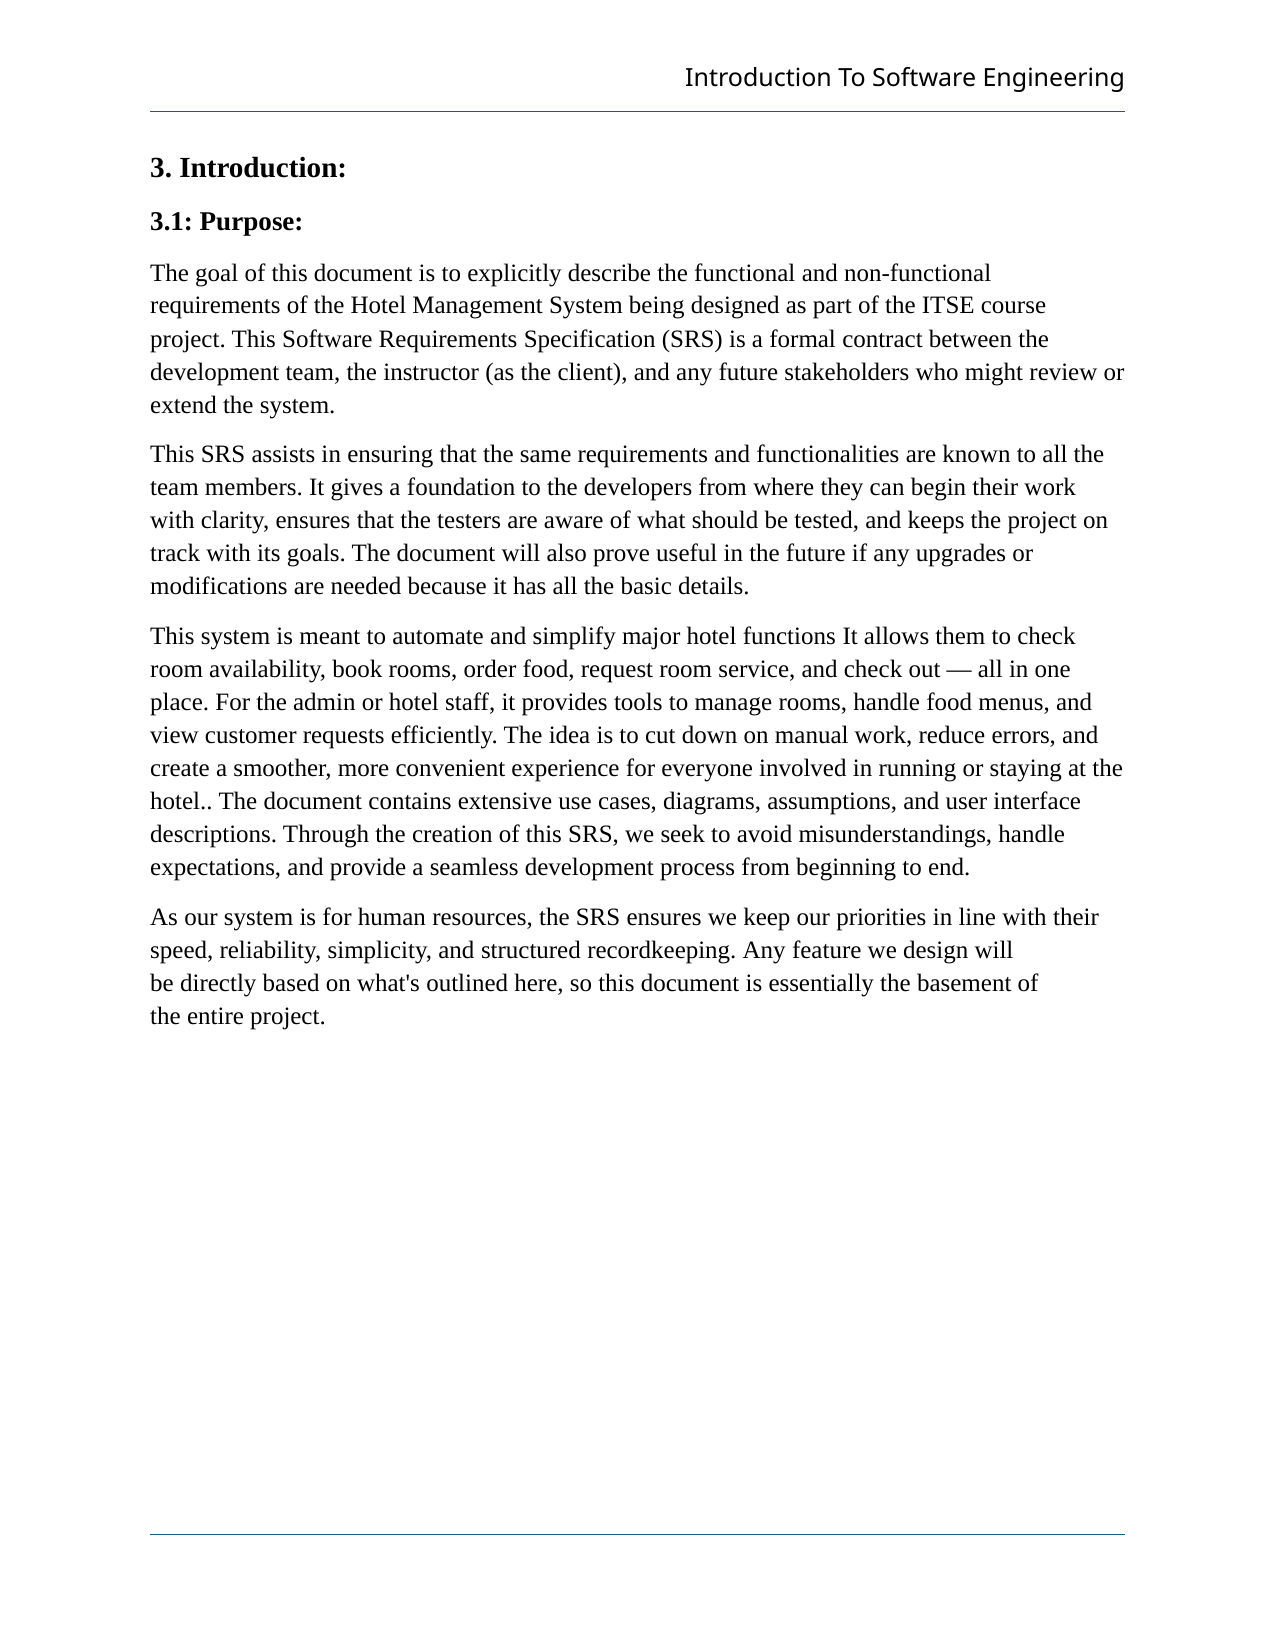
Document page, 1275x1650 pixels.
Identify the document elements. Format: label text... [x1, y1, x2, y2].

text The goal of this document is to explicitly describe the functional and non-functional requirements of the Hotel Management System being designed as part of the ITSE course project. This Software Requirements Specification (SRS) is a formal contract between the development team, the instructor (as the client), and any future stakeholders who might review or extend the system. [150, 258, 1125, 418]
text This system is meant to automate and simplify major hotel functions It allows them to check room availability, book rooms, order food, request room service, and check out — all in one place. For the admin or hotel staff, it provides tools to manage rooms, handle food menus, and view customer requests efficiently. The idea is to cut down on manual work, reduce errors, and create a smoother, more convenient experience for everyone involved in running or staying at the hotel.. The document contains extensive use cases, diagrams, assumptions, and user interface descriptions. Through the creation of this SRS, we seek to avoid misunderstandings, handle expectations, and provide a seamless development process from beginning to end. [150, 621, 1125, 881]
text This SRS assists in ensuring that the same requirements and functionalities are known to all the team members. It gives a foundation to the developers from where they can begin their work with clarity, ensures that the testers are aware of what should be tested, and keeps the project on track with its goals. The document will also prove useful in the future if any upgrades or modifications are needed because it has all the basic details. [150, 439, 1125, 600]
text 3. Introduction: [150, 150, 1125, 183]
text As our system is for human resources, the SRS ensures we keep our priorities in line with their speed, reliability, simplicity, and structured recordkeeping. Any feature we design will be directly based on what's outlined here, so this document is essentially the basement of the entire project. [150, 902, 1125, 1030]
text 3.1: Purpose: [150, 205, 1125, 236]
